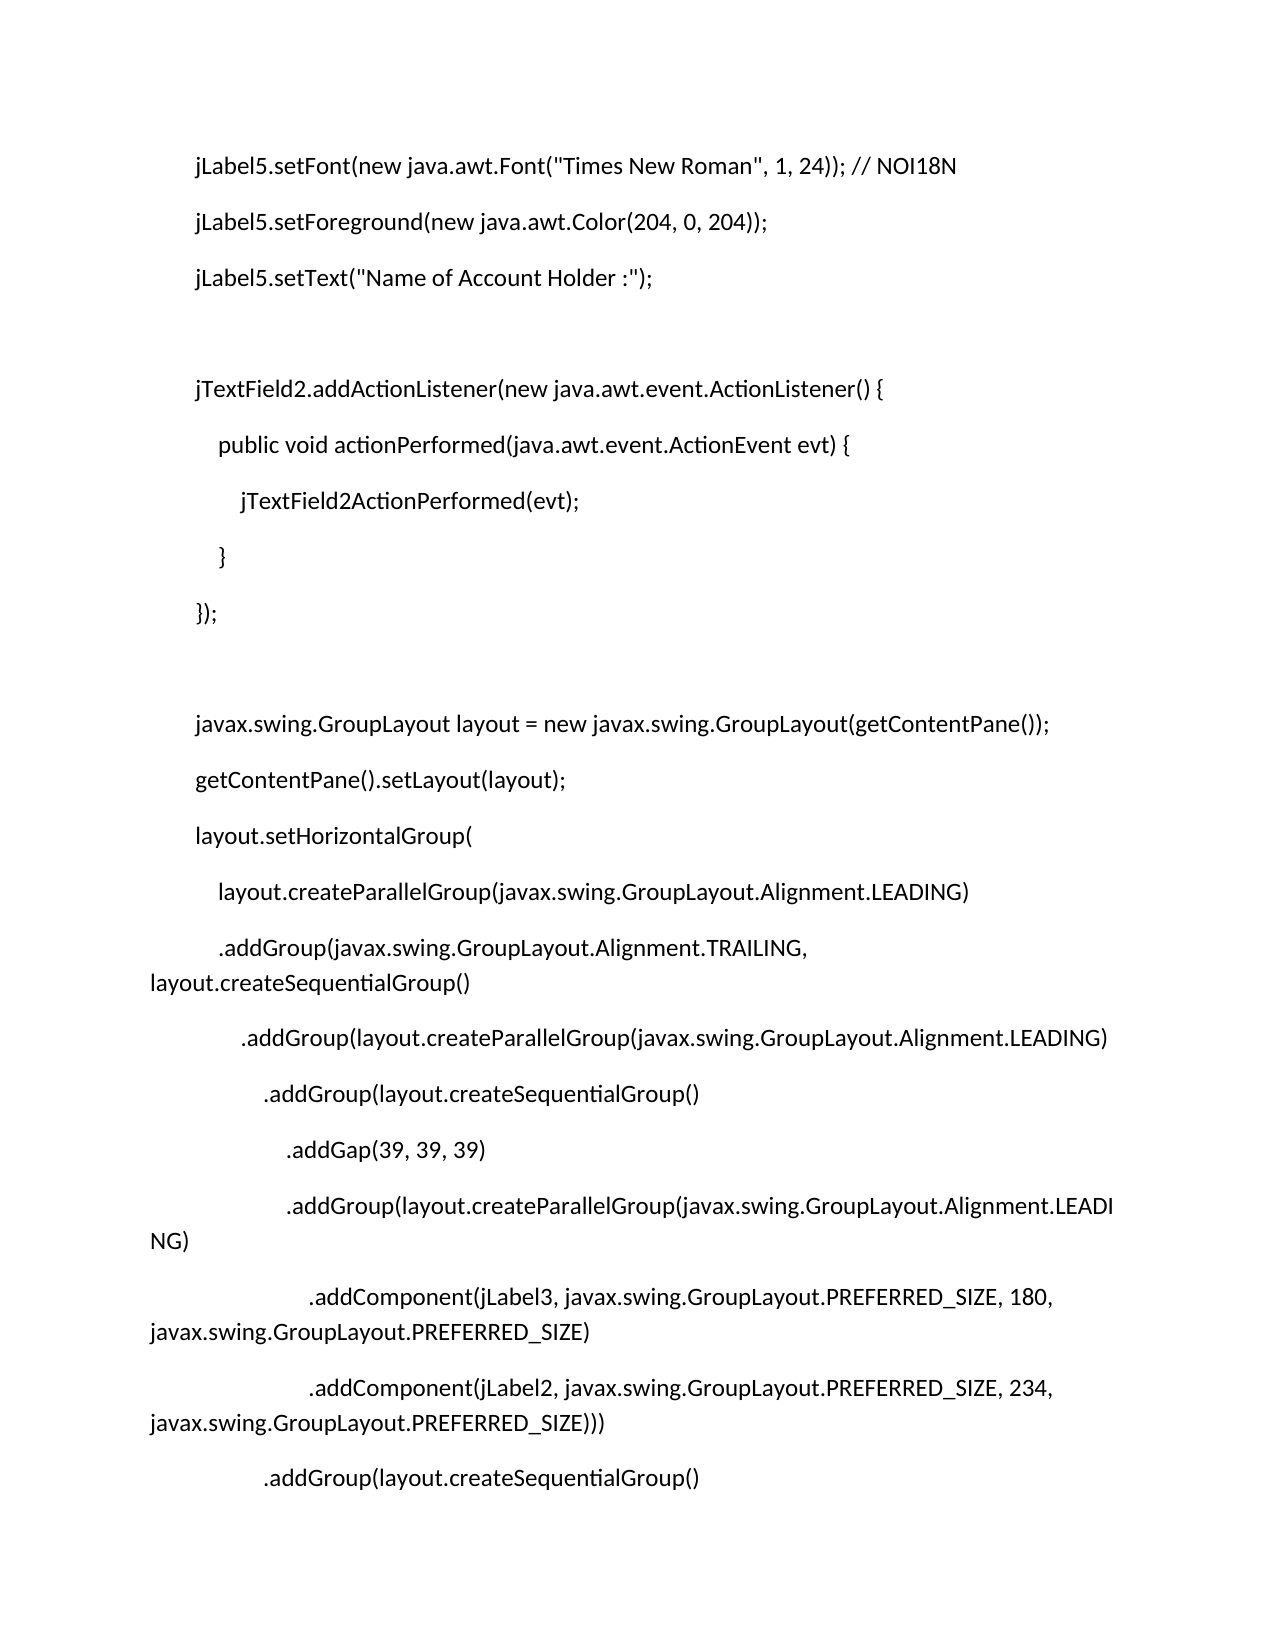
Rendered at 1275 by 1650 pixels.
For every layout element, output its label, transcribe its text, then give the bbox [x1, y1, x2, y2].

text jLabel5.setFont(new java.awt.Font("Times New Roman", 1, 24)); // NOI18N [150, 150, 1125, 181]
text jLabel5.setForeground(new java.awt.Color(204, 0, 204)); [150, 206, 1125, 236]
text .addGroup(layout.createSequentialGroup() [150, 1078, 1125, 1109]
text jLabel5.setText("Name of Account Holder :"); [150, 262, 1125, 292]
text javax.swing.GroupLayout layout = new javax.swing.GroupLayout(getContentPane()); [150, 708, 1125, 739]
text public void actionPerformed(java.awt.event.ActionEvent evt) { [150, 429, 1125, 460]
text .addComponent(jLabel3, javax.swing.GroupLayout.PREFERRED_SIZE, 180, javax.swing.GroupLayout.PREFERRED_SIZE) [150, 1281, 1125, 1346]
text layout.setHorizontalGroup( [150, 820, 1125, 851]
text getContentPane().setLayout(layout); [150, 764, 1125, 795]
text .addGroup(layout.createParallelGroup(javax.swing.GroupLayout.Alignment.LEADING) [150, 1190, 1125, 1256]
text }); [150, 597, 1125, 627]
text jTextField2.addActionListener(new java.awt.event.ActionListener() { [150, 373, 1125, 404]
text .addComponent(jLabel2, javax.swing.GroupLayout.PREFERRED_SIZE, 234, javax.swing.GroupLayout.PREFERRED_SIZE))) [150, 1372, 1125, 1437]
text .addGroup(javax.swing.GroupLayout.Alignment.TRAILING, layout.createSequentialGroup() [150, 932, 1125, 997]
text layout.createParallelGroup(javax.swing.GroupLayout.Alignment.LEADING) [150, 876, 1125, 906]
text .addGroup(layout.createSequentialGroup() [150, 1462, 1125, 1493]
text } [150, 541, 1125, 571]
text .addGap(39, 39, 39) [150, 1134, 1125, 1165]
text jTextField2ActionPerformed(evt); [150, 485, 1125, 516]
text .addGroup(layout.createParallelGroup(javax.swing.GroupLayout.Alignment.LEADING) [150, 1022, 1125, 1053]
